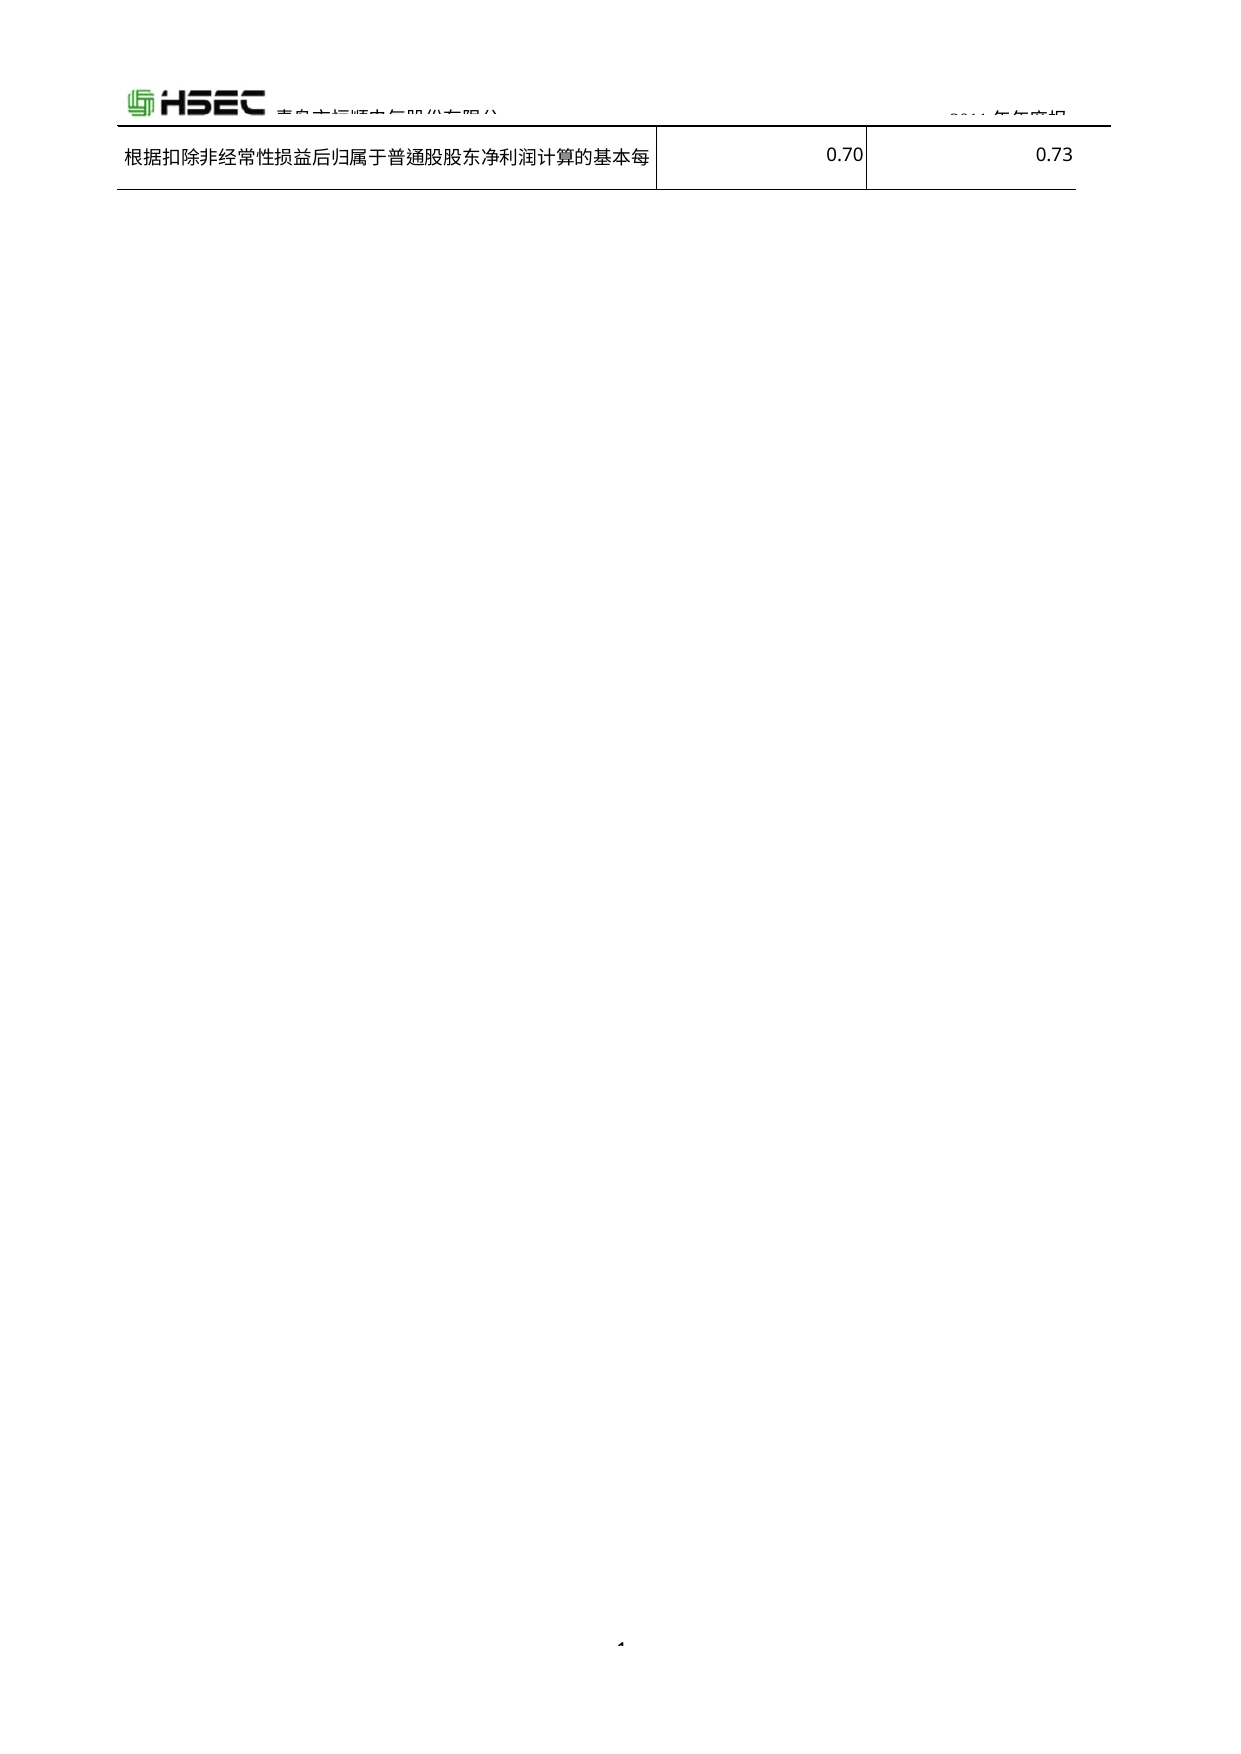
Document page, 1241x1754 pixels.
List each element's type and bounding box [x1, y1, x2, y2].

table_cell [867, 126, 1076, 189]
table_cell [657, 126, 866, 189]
picture [118, 87, 266, 118]
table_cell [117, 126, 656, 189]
